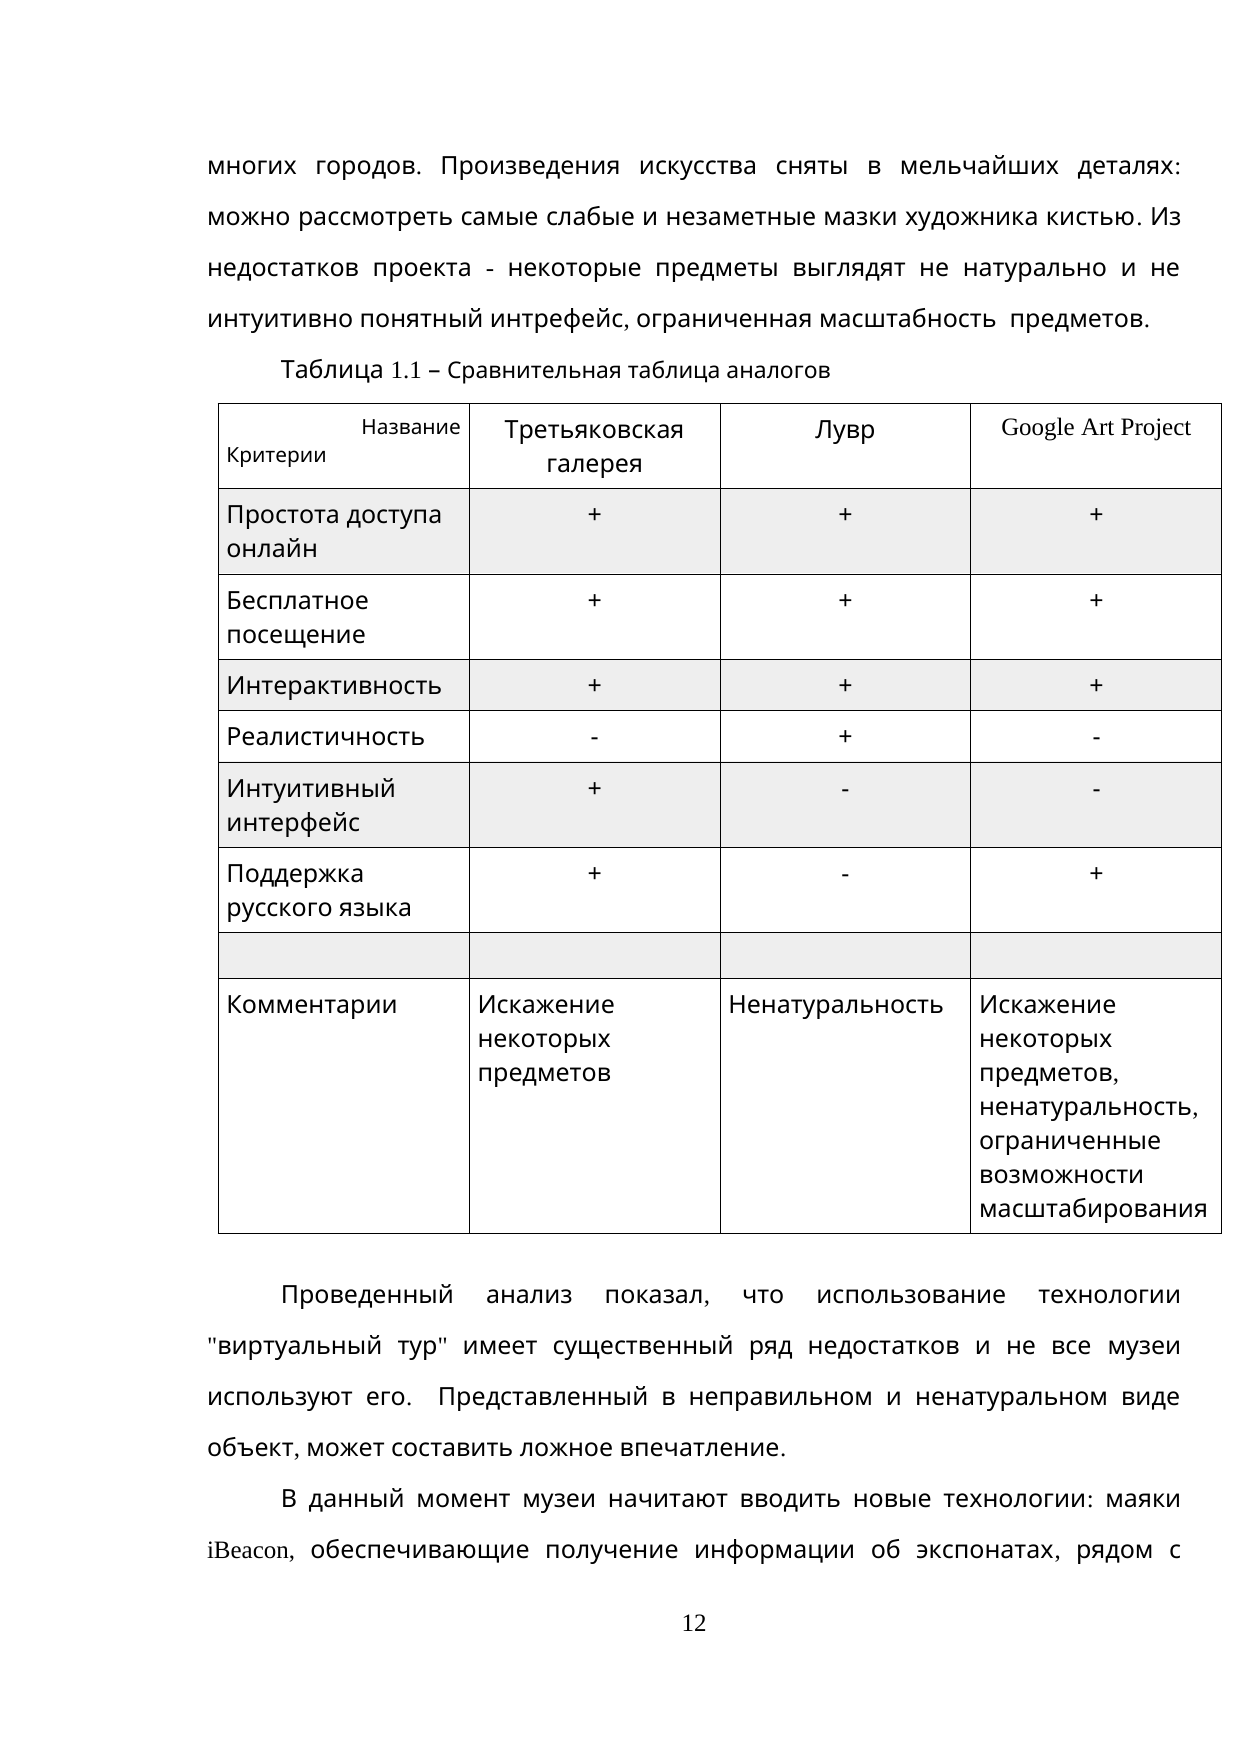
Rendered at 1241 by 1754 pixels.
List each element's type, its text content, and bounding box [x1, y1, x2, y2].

table_cell [470, 933, 720, 978]
table_cell + [470, 489, 720, 573]
table_cell Бесплатное посещение [219, 575, 469, 659]
table_cell Искажение некоторых предметов [470, 979, 720, 1233]
table_cell - [971, 711, 1221, 761]
table_header Google Art Project [971, 404, 1221, 488]
table_cell - [721, 848, 970, 932]
table_cell Реалистичность [219, 711, 469, 761]
table_cell + [721, 489, 970, 573]
table_cell [219, 933, 469, 978]
table_cell Комментарии [219, 979, 469, 1233]
table_cell Интерактивность [219, 660, 469, 710]
table_cell + [470, 575, 720, 659]
table_header Название Критерии [219, 404, 469, 488]
table_cell [721, 933, 970, 978]
table_cell + [971, 660, 1221, 710]
table_cell + [470, 763, 720, 847]
table_cell Ненатуральность [721, 979, 970, 1233]
table_cell + [971, 489, 1221, 573]
table_header Третьяковская галерея [470, 404, 720, 488]
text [207, 1481, 1181, 1566]
text Таблица 1.1 – Сравнительная таблица аналогов [207, 352, 1181, 386]
table_cell + [721, 711, 970, 761]
table_cell + [971, 848, 1221, 932]
table_cell [971, 933, 1221, 978]
table_cell Искажение некоторых предметов, ненатуральность, ограниченные возможности масштабирования [971, 979, 1221, 1233]
table_cell - [721, 763, 970, 847]
table_cell + [971, 575, 1221, 659]
table_cell - [470, 711, 720, 761]
table_cell Интуитивный интерфейс [219, 763, 469, 847]
table_cell Поддержка русского языка [219, 848, 469, 932]
table_cell - [971, 763, 1221, 847]
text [207, 148, 1181, 335]
text Проведенный анализ показал, что использование технологии "виртуальный тур" имеет существенный ряд недостатков и не все музеи используют его. Представленный в неправильном и ненатуральном виде объект, может составить ложное впечатление. [207, 1277, 1181, 1464]
table_cell Простота доступа онлайн [219, 489, 469, 573]
table_header Лувр [721, 404, 970, 488]
table_cell + [721, 575, 970, 659]
table_cell + [470, 660, 720, 710]
table_cell + [721, 660, 970, 710]
table_cell + [470, 848, 720, 932]
